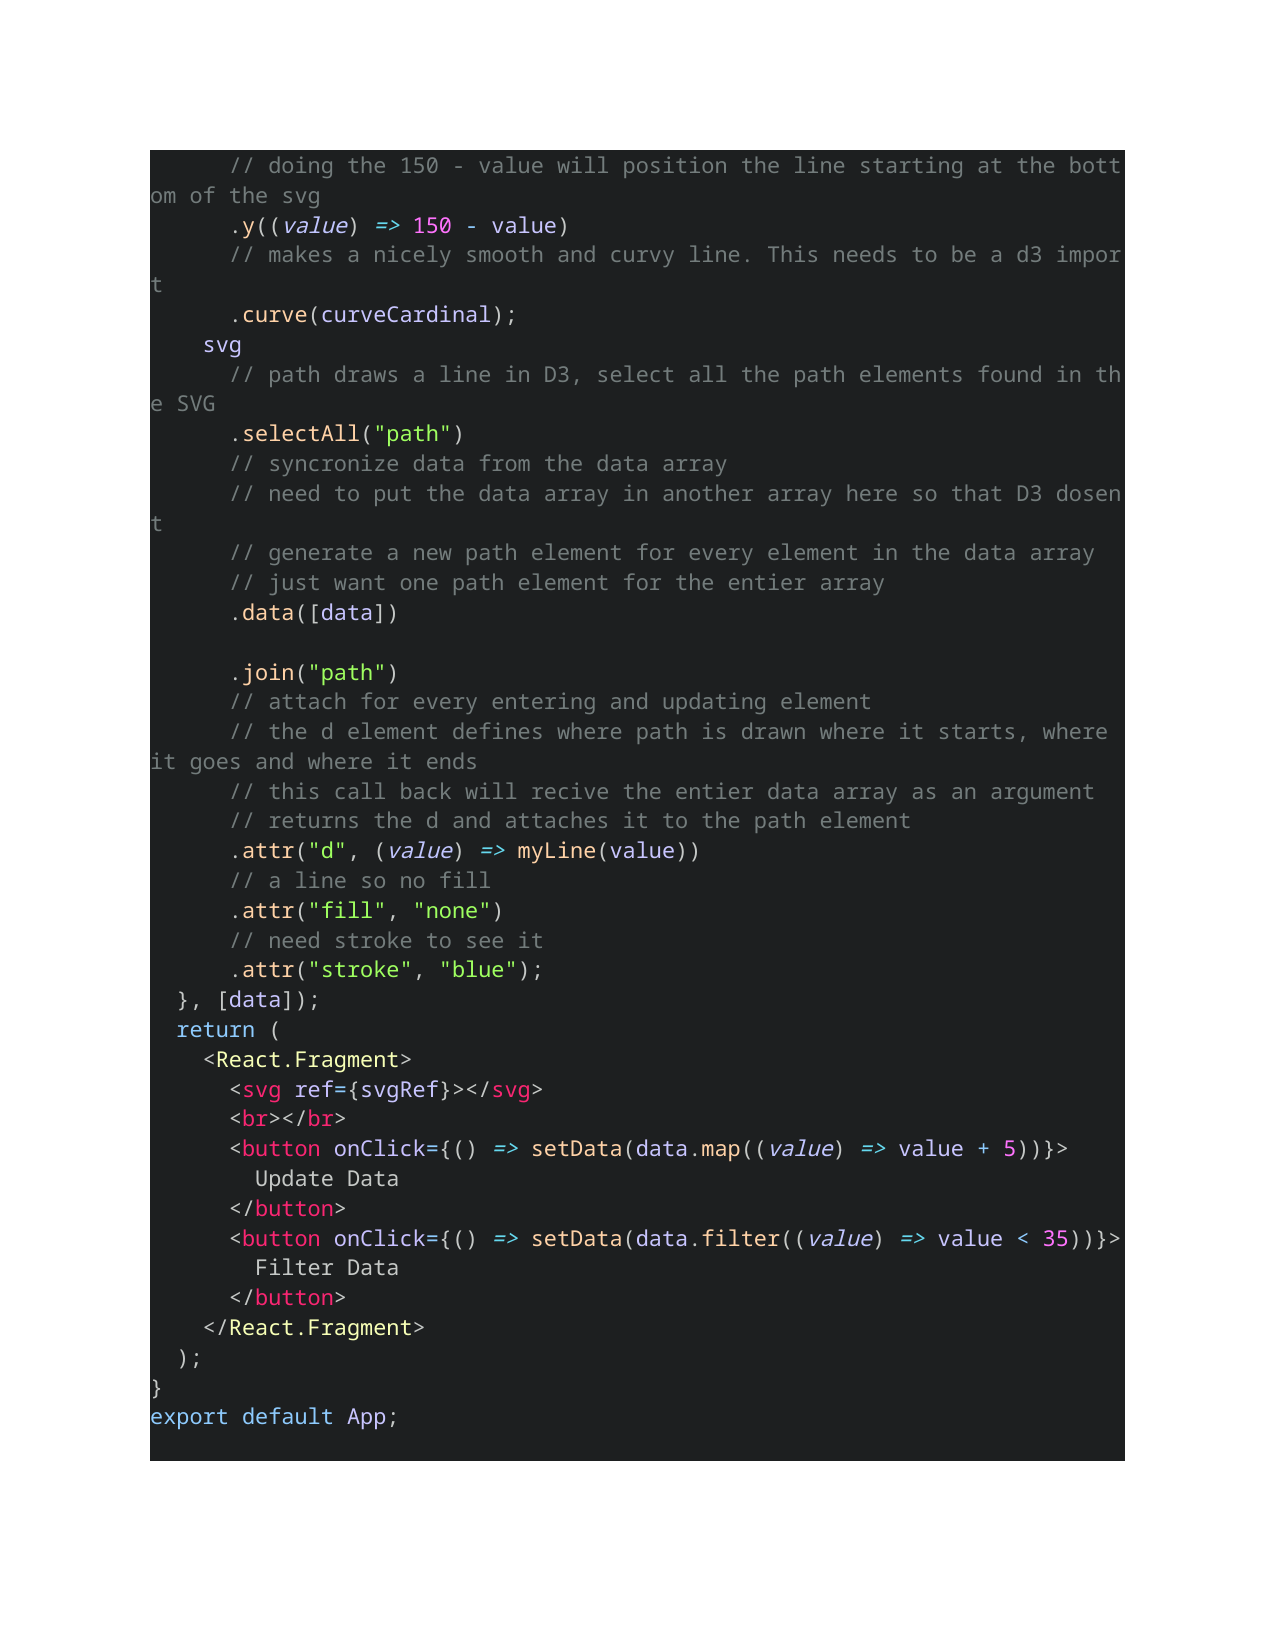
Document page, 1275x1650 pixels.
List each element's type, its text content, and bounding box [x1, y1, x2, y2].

text // doing the 150 - value will position the line starting at the bottom of the svg [150, 150, 1125, 209]
text }, [data]); [150, 984, 1125, 1014]
text Update Data [150, 1163, 1125, 1193]
text .attr("d", (value) => myLine(value)) [150, 835, 1125, 865]
text // generate a new path element for every element in the data array [150, 537, 1125, 567]
text // need stroke to see it [150, 924, 1125, 954]
text <svg ref={svgRef}></svg> [150, 1073, 1125, 1103]
text // syncronize data from the data array [150, 448, 1125, 478]
text Filter Data [150, 1252, 1125, 1282]
text svg [150, 329, 1125, 358]
text .attr("stroke", "blue"); [150, 954, 1125, 984]
text // path draws a line in D3, select all the path elements found in the SVG [150, 358, 1125, 418]
text .selectAll("path") [150, 418, 1125, 448]
text </button> [150, 1282, 1125, 1312]
text // need to put the data array in another array here so that D3 dosent [150, 478, 1125, 537]
text <button onClick={() => setData(data.filter((value) => value < 35))}> [150, 1222, 1125, 1252]
text // the d element defines where path is drawn where it starts, where it goes and where it ends [150, 716, 1125, 776]
text .y((value) => 150 - value) [150, 209, 1125, 239]
text <br></br> [150, 1103, 1125, 1133]
text // a line so no fill [150, 865, 1125, 895]
text } [150, 1371, 1125, 1401]
text </React.Fragment> [150, 1312, 1125, 1342]
text <button onClick={() => setData(data.map((value) => value + 5))}> [150, 1133, 1125, 1163]
text ); [150, 1342, 1125, 1371]
text export default App; [150, 1401, 1125, 1431]
text .data([data]) [150, 597, 1125, 627]
text </button> [150, 1193, 1125, 1222]
text // just want one path element for the entier array [150, 567, 1125, 597]
text <React.Fragment> [150, 1044, 1125, 1073]
text .attr("fill", "none") [150, 895, 1125, 924]
text // this call back will recive the entier data array as an argument [150, 776, 1125, 805]
text .curve(curveCardinal); [150, 299, 1125, 329]
text // makes a nicely smooth and curvy line. This needs to be a d3 import [150, 239, 1125, 299]
text // returns the d and attaches it to the path element [150, 805, 1125, 835]
text // attach for every entering and updating element [150, 686, 1125, 716]
text return ( [150, 1014, 1125, 1044]
text .join("path") [150, 656, 1125, 686]
